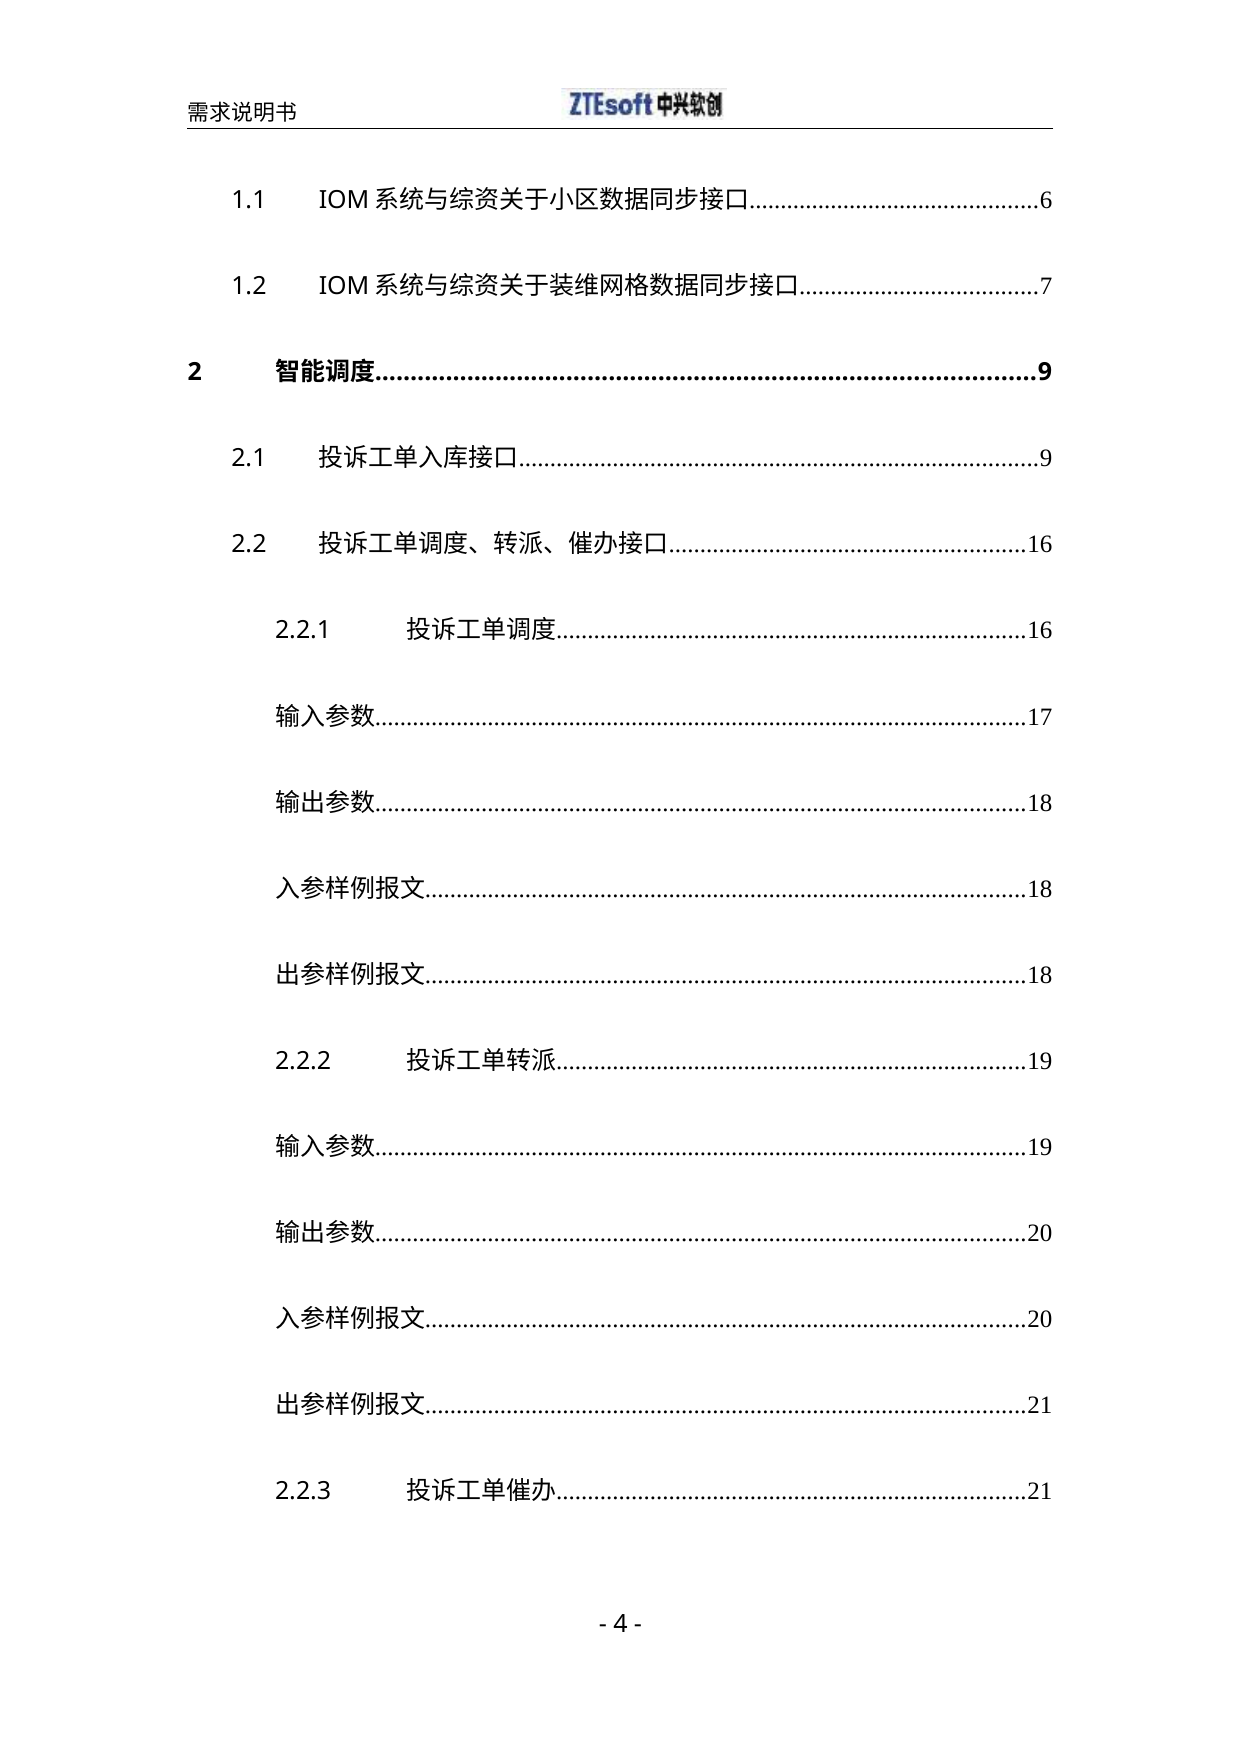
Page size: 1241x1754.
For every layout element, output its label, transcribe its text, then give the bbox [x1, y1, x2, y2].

text 输入参数 17 [275, 680, 1053, 748]
text 1.1 IOM系统与综资关于小区数据同步接口 6 [187, 164, 1053, 232]
picture [561, 88, 727, 120]
text 输入参数 19 [275, 1110, 1053, 1178]
text 出参样例报文 21 [275, 1368, 1053, 1436]
text 入参样例报文 18 [275, 852, 1053, 920]
text 2 智能调度 9 [187, 336, 1053, 404]
text 输出参数 18 [275, 766, 1053, 834]
text 2.2.2 投诉工单转派 19 [275, 1024, 1053, 1092]
text 出参样例报文 18 [275, 938, 1053, 1006]
text 2.2 投诉工单调度、转派、催办接口 16 [187, 508, 1053, 576]
text 2.2.3 投诉工单催办 21 [275, 1454, 1053, 1522]
text 2.1 投诉工单入库接口 9 [187, 422, 1053, 490]
text 2.2.1 投诉工单调度 16 [275, 594, 1053, 662]
text 入参样例报文 20 [275, 1282, 1053, 1350]
text 输出参数 20 [275, 1196, 1053, 1264]
text 1.2 IOM系统与综资关于装维网格数据同步接口 7 [187, 250, 1053, 318]
